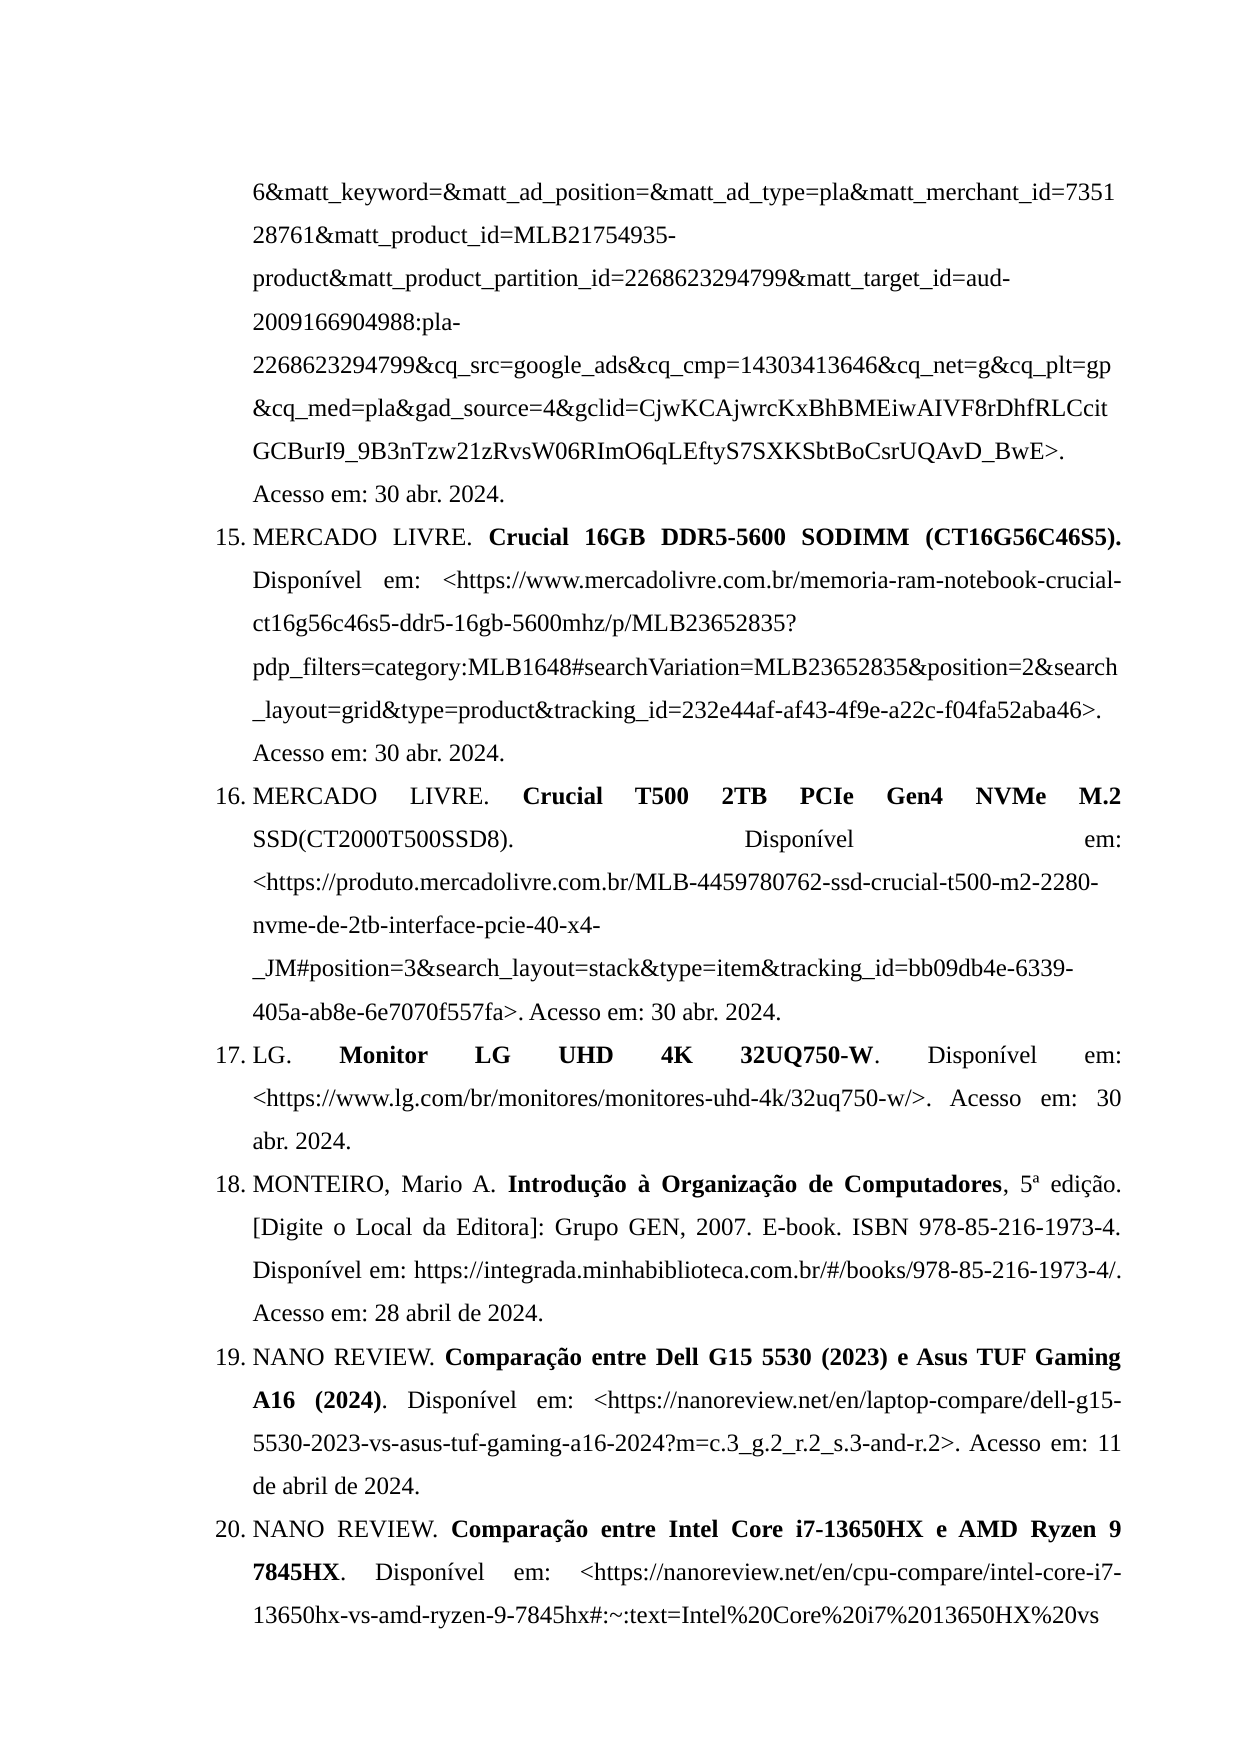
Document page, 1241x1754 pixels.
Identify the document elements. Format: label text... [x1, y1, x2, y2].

list MERCADO LIVRE. Crucial T500 2TB PCIe Gen4 NVMe M.2 SSD(CT2000T500SSD8). Disponível em: <https://produto.mercadolivre.com.br/MLB-4459780762-ssd-crucial-t500-m2-2280-nvme-de-2tb-interface-pcie-40-x4-_JM#position=3&search_layout=stack&type=item&tracking_id=bb09db4e-6339-405a-ab8e-6e7070f557fa>. Acesso em: 30 abr. 2024. [215, 781, 1122, 1025]
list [215, 177, 1122, 508]
list MERCADO LIVRE. Crucial 16GB DDR5-5600 SODIMM (CT16G56C46S5). Disponível em: <https://www.mercadolivre.com.br/memoria-ram-notebook-crucial-ct16g56c46s5-ddr5-16gb-5600mhz/p/MLB23652835?pdp_filters=category:MLB1648#searchVariation=MLB23652835&position=2&search_layout=grid&type=product&tracking_id=232e44af-af43-4f9e-a22c-f04fa52aba46>. Acesso em: 30 abr. 2024. [215, 522, 1122, 767]
list LG. Monitor LG UHD 4K 32UQ750-W. Disponível em: <https://www.lg.com/br/monitores/monitores-uhd-4k/32uq750-w/>. Acesso em: 30 abr. 2024. [215, 1040, 1122, 1155]
list NANO REVIEW. Comparação entre Dell G15 5530 (2023) e Asus TUF Gaming A16 (2024). Disponível em: <https://nanoreview.net/en/laptop-compare/dell-g15-5530-2023-vs-asus-tuf-gaming-a16-2024?m=c.3_g.2_r.2_s.3-and-r.2>. Acesso em: 11 de abril de 2024. [215, 1342, 1122, 1500]
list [215, 1514, 1122, 1629]
list MONTEIRO, Mario A. Introdução à Organização de Computadores, 5ª edição. [Digite o Local da Editora]: Grupo GEN, 2007. E-book. ISBN 978-85-216-1973-4. Disponível em: https://integrada.minhabiblioteca.com.br/#/books/978-85-216-1973-4/. Acesso em: 28 abril de 2024. [215, 1169, 1122, 1327]
